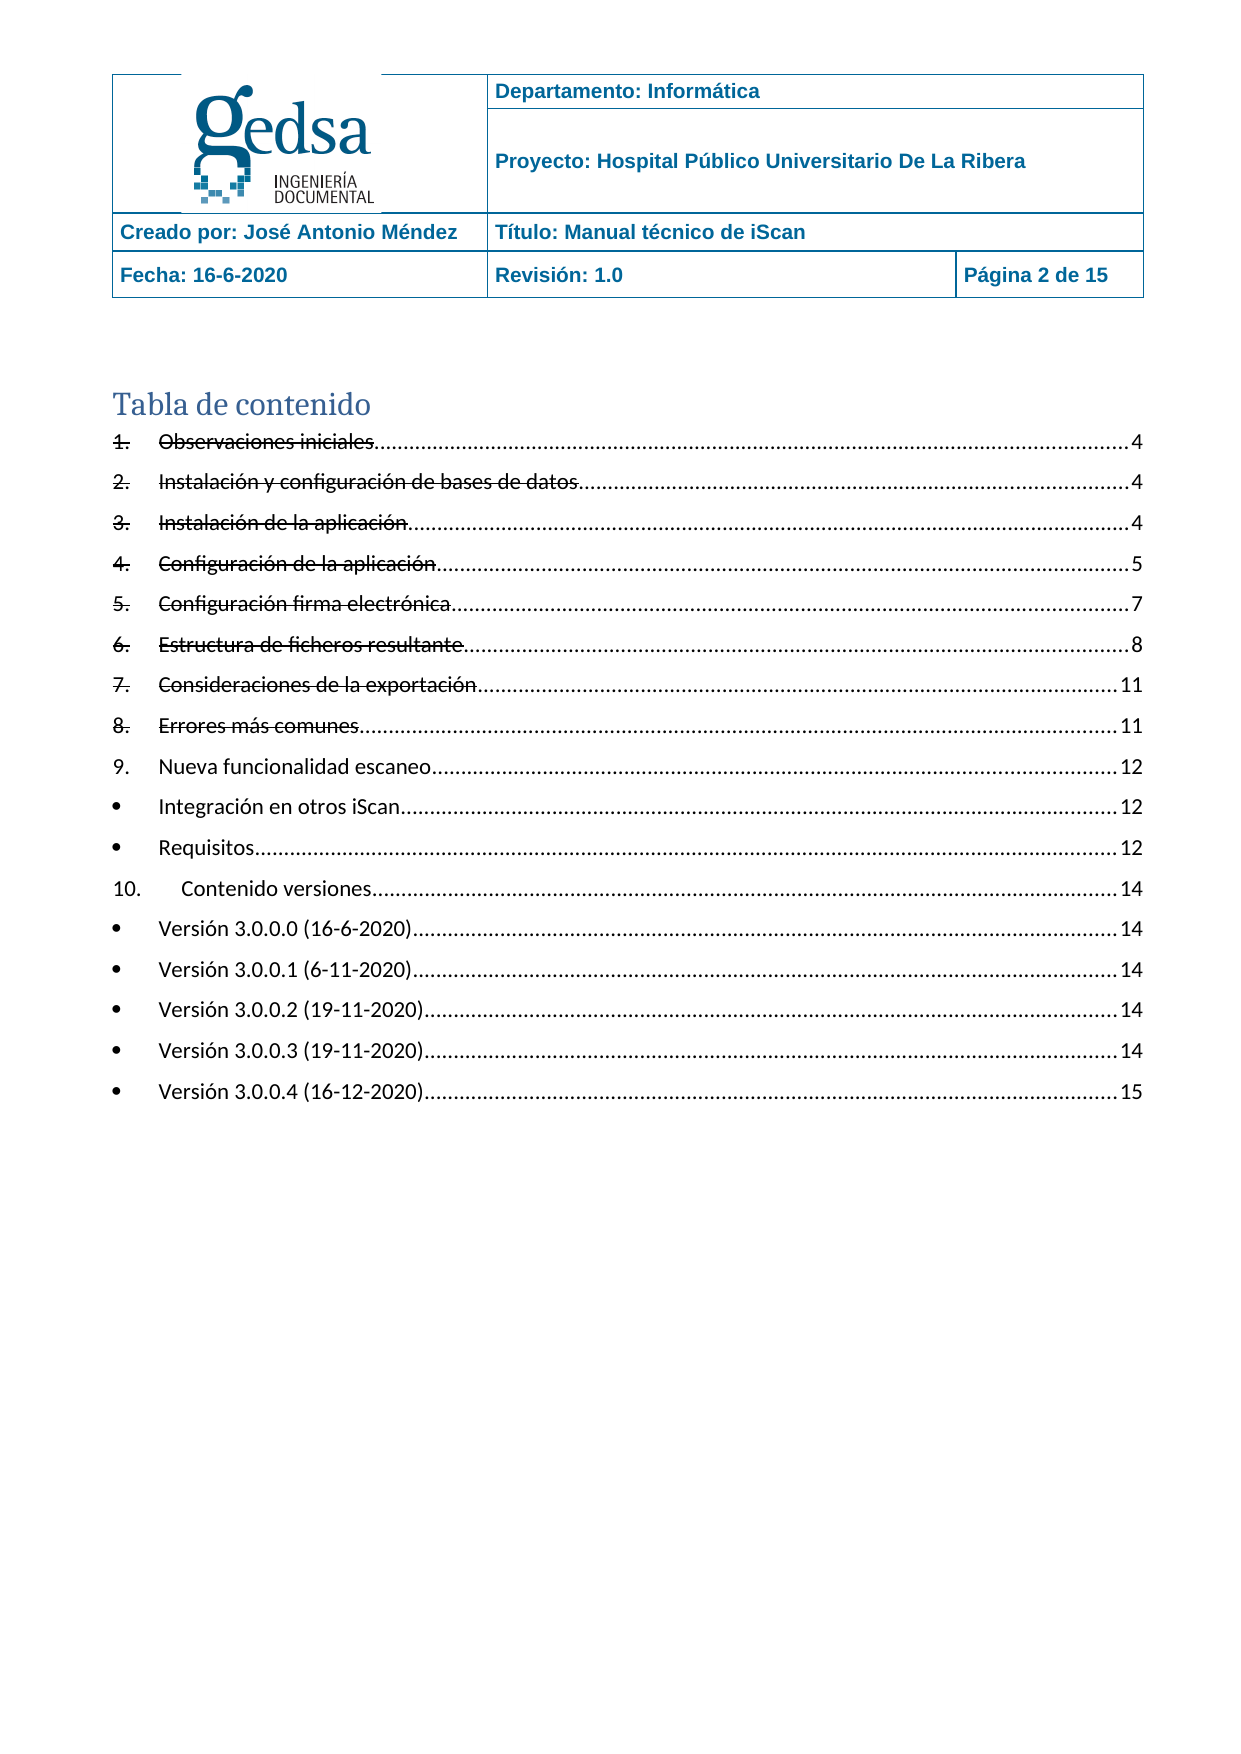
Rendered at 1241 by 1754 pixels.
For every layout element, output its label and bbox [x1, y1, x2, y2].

picture [181, 74, 382, 212]
